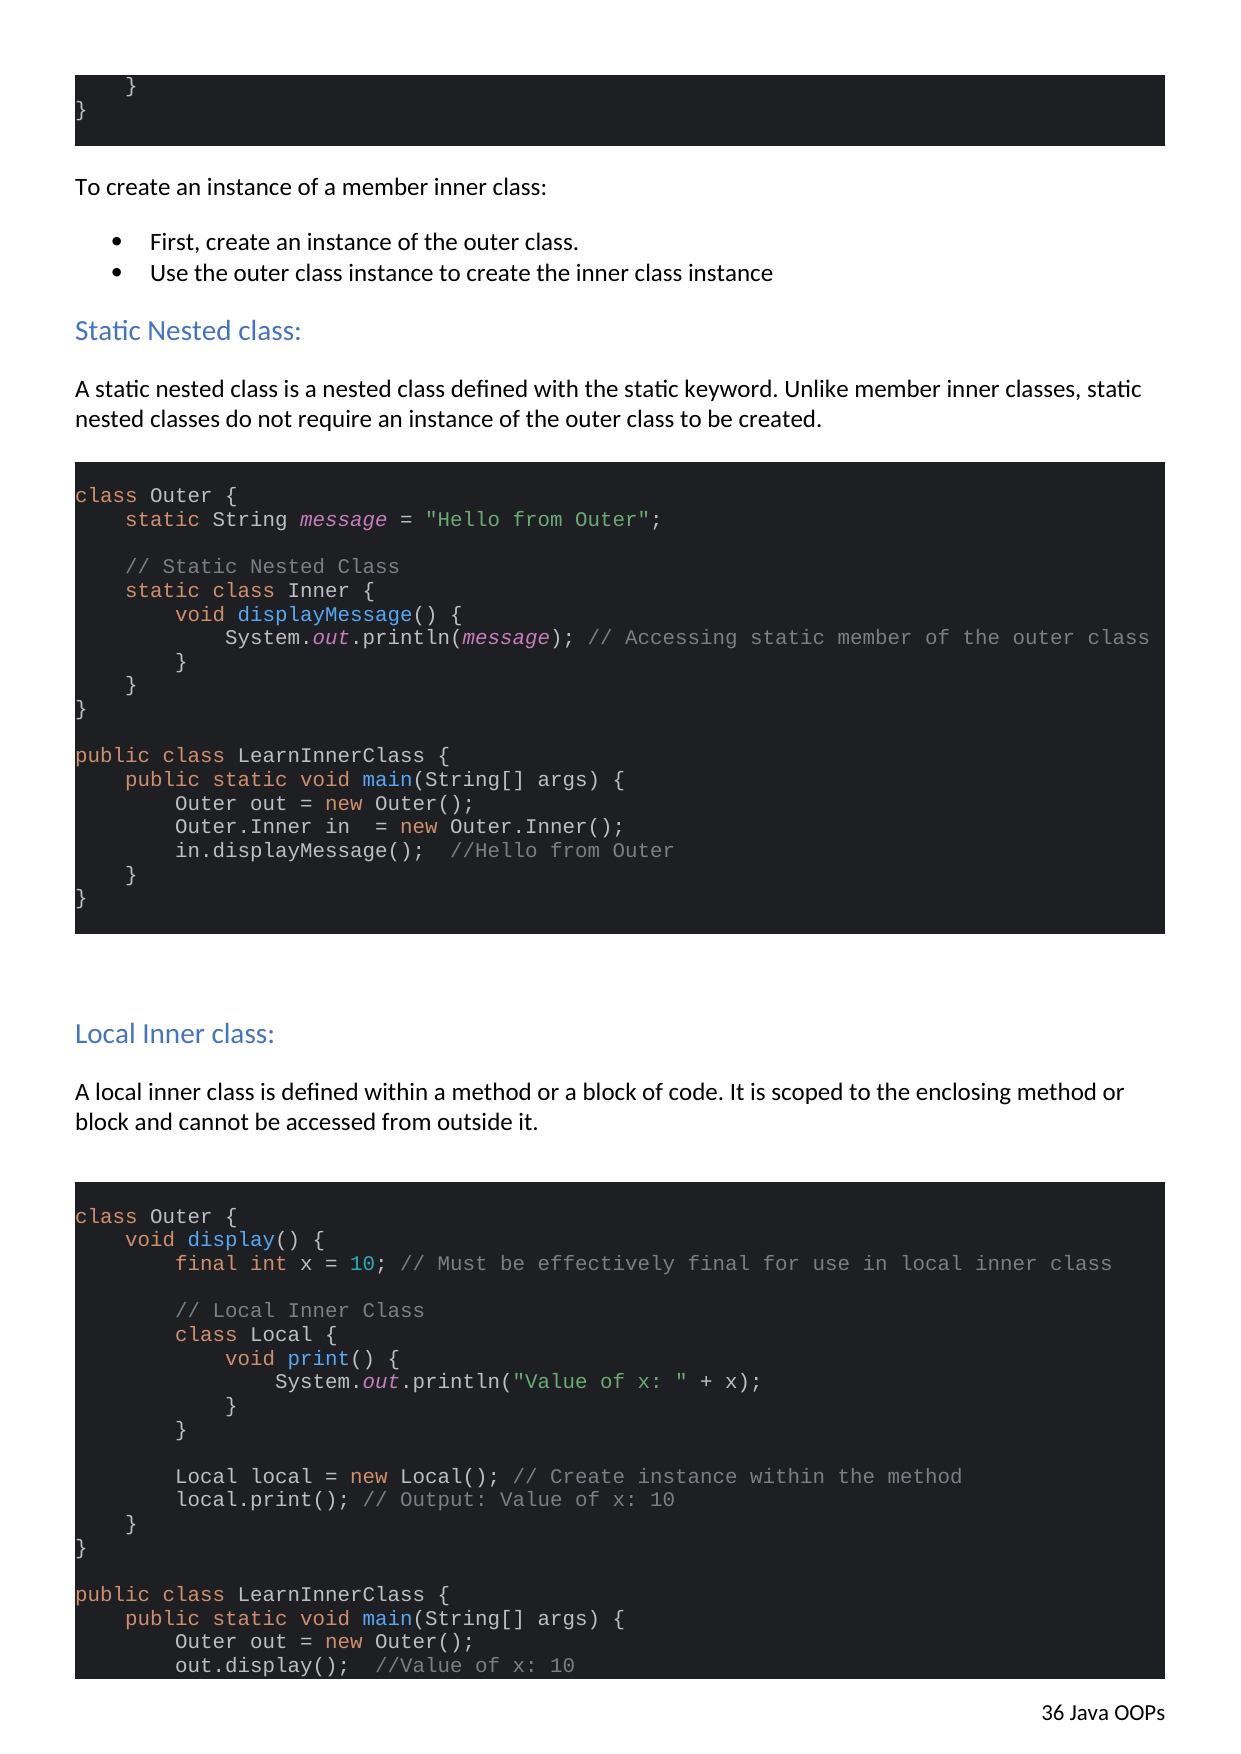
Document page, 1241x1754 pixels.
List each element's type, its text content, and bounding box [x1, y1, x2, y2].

text A local inner class is defined within a method or a block of code. It is scoped to the enclosing method or block and cannot be accessed from outside it. [75, 1123, 1165, 1184]
text Static Nested class: [75, 360, 1165, 395]
list Use the outer class instance to create the inner class instance [112, 304, 1165, 335]
text To create an instance of a member inner class: [75, 218, 1165, 249]
text class Outer { static String message = "Hello from Outer"; // Static Nested Class static class Inner { void displayMessage() { System.out.println(message); // Accessing static member of the outer class } } } public class LearnInnerClass { public static void main(String[] args) { Outer out = new Outer(); Outer.Inner in = new Outer.Inner(); in.displayMessage(); //Hello from Outer } } [75, 533, 1165, 958]
text A static nested class is a nested class defined with the static keyword. Unlike member inner classes, static nested classes do not require an instance of the outer class to be created. [75, 420, 1165, 481]
text Local Inner class: [75, 1062, 1165, 1098]
list First, create an instance of the outer class. [112, 274, 1165, 304]
